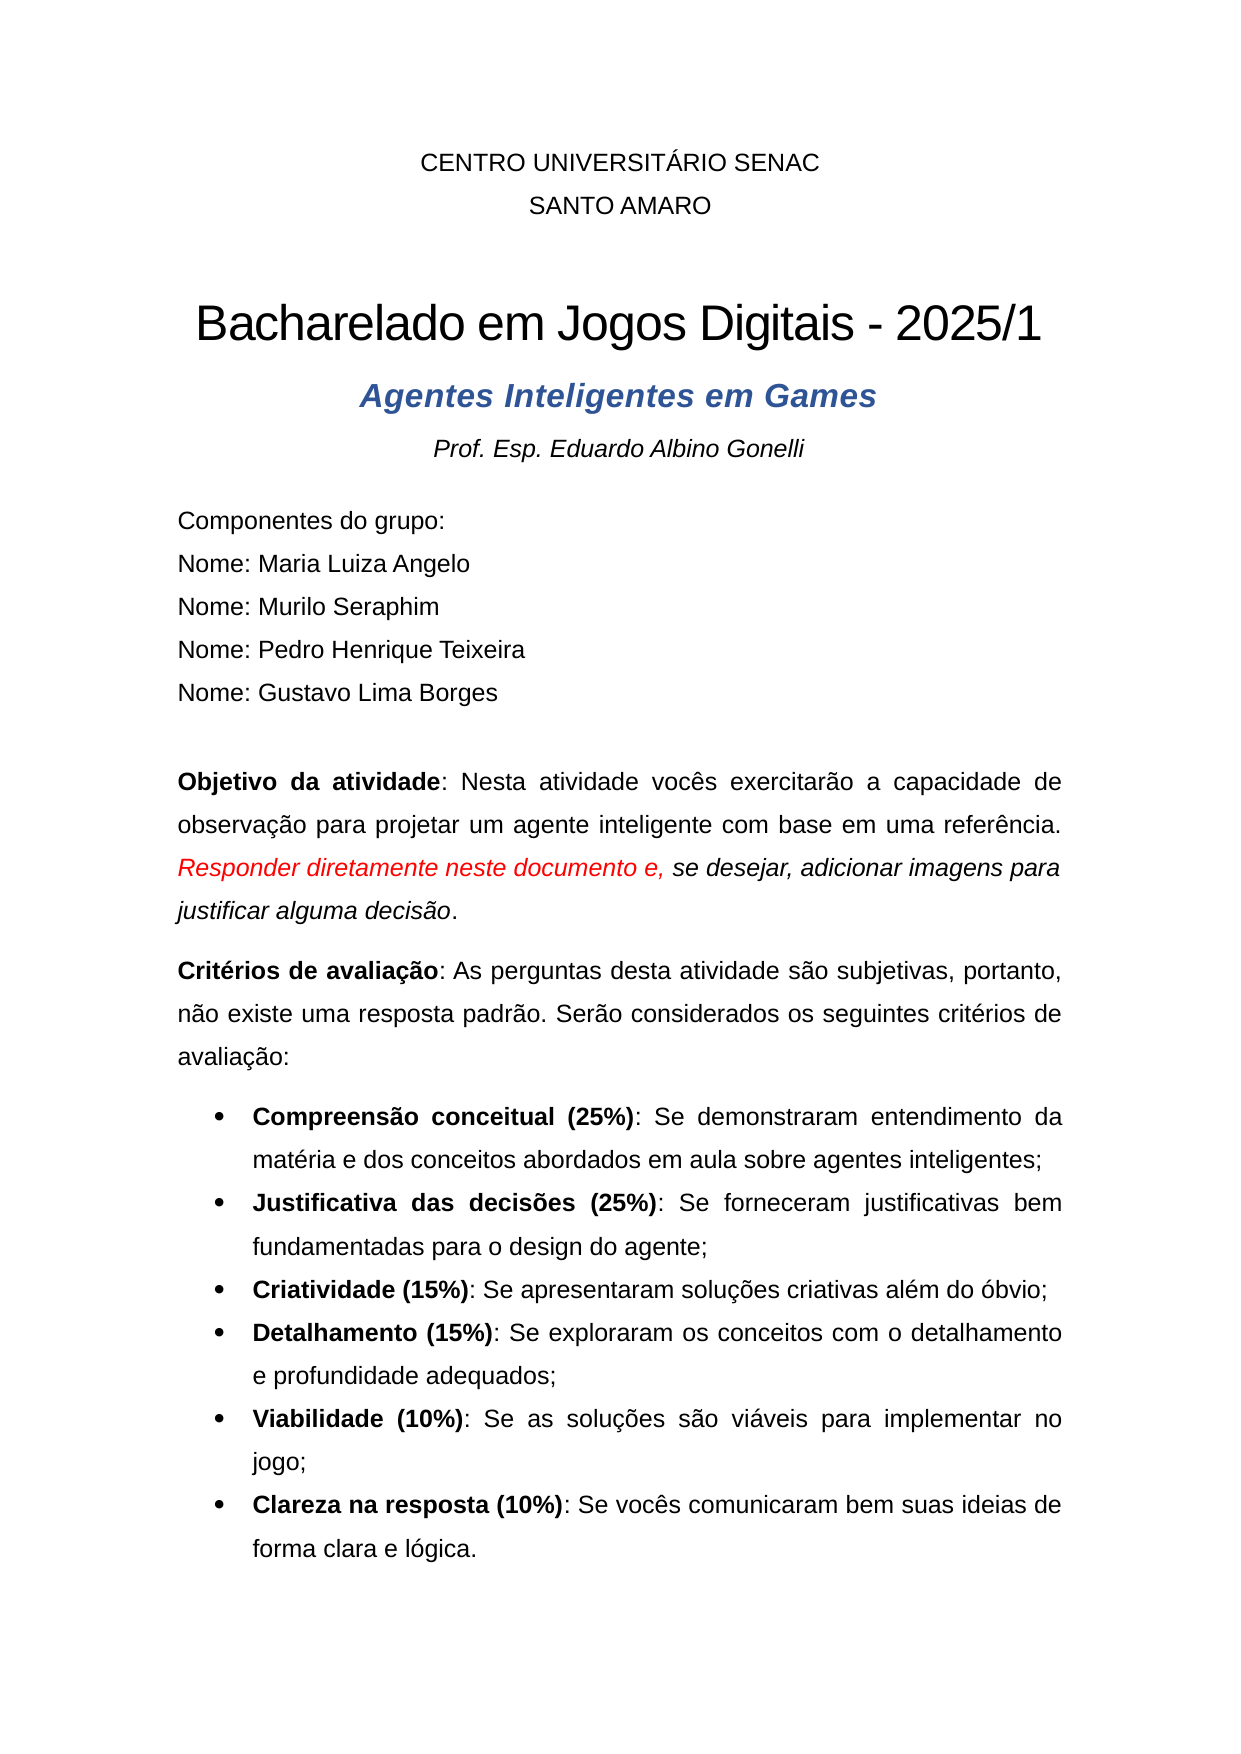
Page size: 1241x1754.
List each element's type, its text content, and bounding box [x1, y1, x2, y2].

text Prof. Esp. Eduardo Albino Gonelli [177, 434, 1063, 462]
text Nome: Pedro Henrique Teixeira [177, 635, 1063, 664]
text CENTRO UNIVERSITÁRIO SENAC [177, 148, 1063, 176]
text SANTO AMARO [177, 191, 1063, 219]
list Detalhamento (15%): Se exploraram os conceitos com o detalhamento e profundidade adequados; [215, 1318, 1063, 1390]
title Bacharelado em Jogos Digitais - 2025/1 [177, 294, 1063, 351]
list Viabilidade (10%): Se as soluções são viáveis para implementar no jogo; [215, 1404, 1063, 1476]
list Clareza na resposta (10%): Se vocês comunicaram bem suas ideias de forma clara e lógica. [215, 1491, 1063, 1562]
subtitle Agentes Inteligentes em Games [177, 376, 1063, 414]
list Criatividade (15%): Se apresentaram soluções criativas além do óbvio; [215, 1274, 1063, 1303]
text Objetivo da atividade: Nesta atividade vocês exercitarão a capacidade de observação para projetar um agente inteligente com base em uma referência. Responder diretamente neste documento e, se desejar, adicionar imagens para justificar alguma decisão. [177, 767, 1063, 925]
text Nome: Murilo Seraphim [177, 592, 1063, 621]
text Nome: Maria Luiza Angelo [177, 549, 1063, 577]
list Compreensão conceitual (25%): Se demonstraram entendimento da matéria e dos conceitos abordados em aula sobre agentes inteligentes; [215, 1102, 1063, 1174]
text Critérios de avaliação: As perguntas desta atividade são subjetivas, portanto, não existe uma resposta padrão. Serão considerados os seguintes critérios de avaliação: [177, 956, 1063, 1071]
list Justificativa das decisões (25%): Se forneceram justificativas bem fundamentadas para o design do agente; [215, 1188, 1063, 1260]
text Nome: Gustavo Lima Borges [177, 678, 1063, 707]
text Componentes do grupo: [177, 506, 1063, 534]
